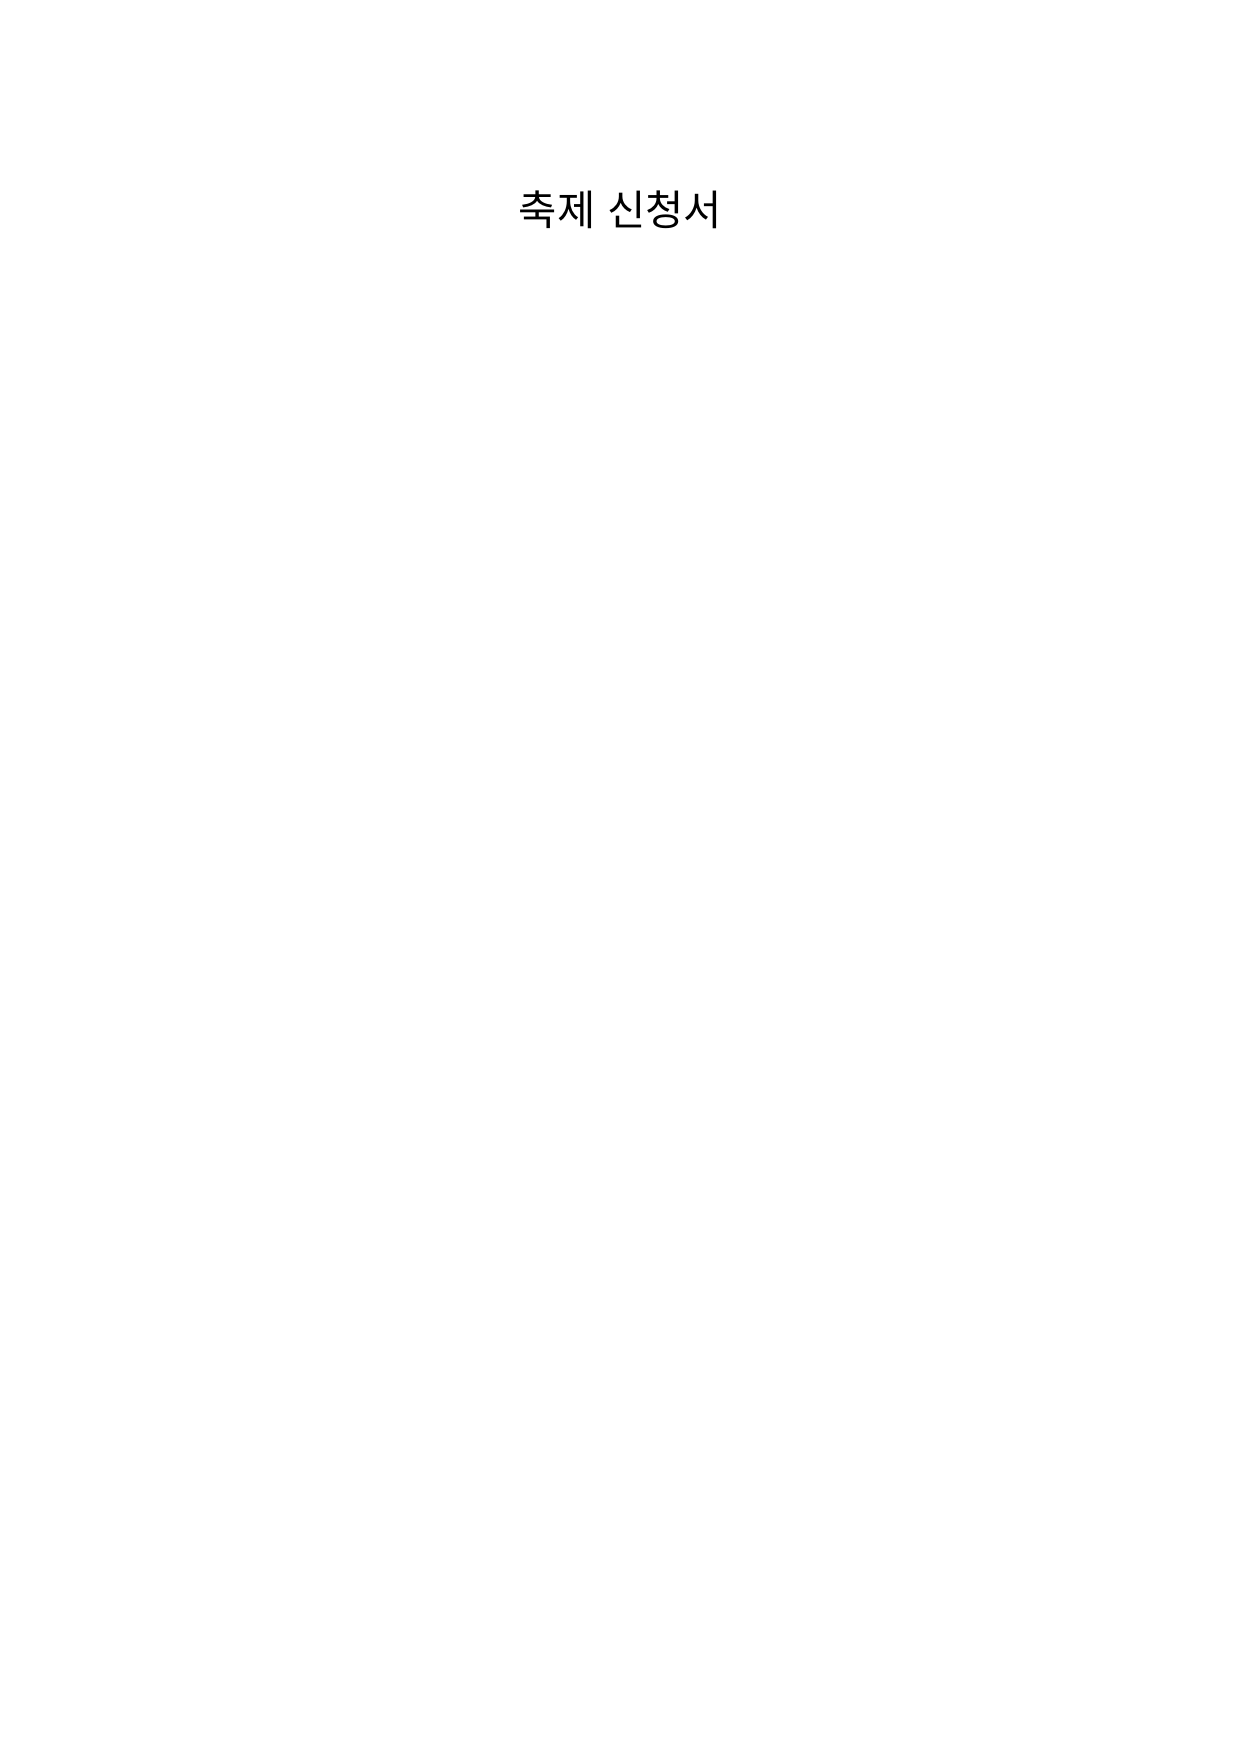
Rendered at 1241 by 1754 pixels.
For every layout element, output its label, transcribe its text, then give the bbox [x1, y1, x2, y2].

text 축제 신청서 [150, 177, 1090, 237]
